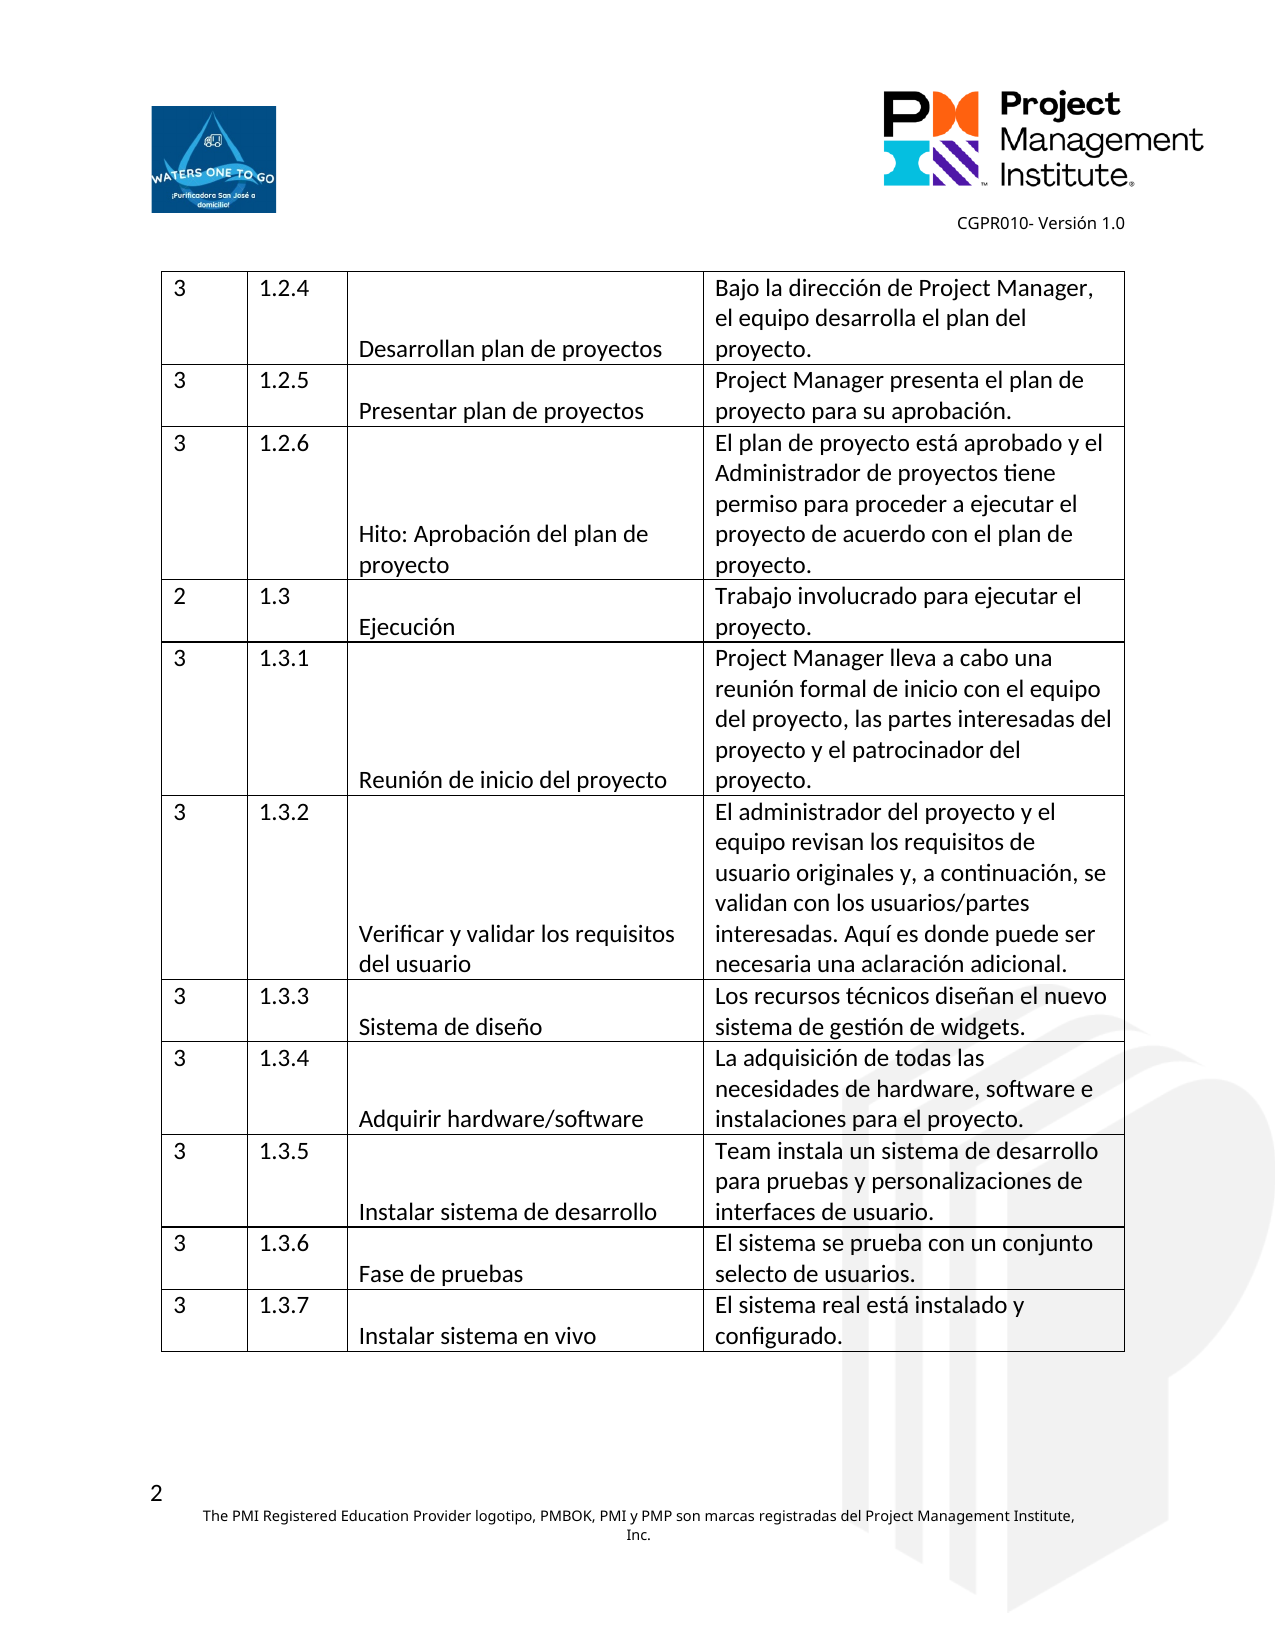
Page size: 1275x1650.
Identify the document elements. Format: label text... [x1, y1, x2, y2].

table_cell 3 [162, 1290, 247, 1351]
table_cell 3 [162, 980, 247, 1041]
table_cell Desarrollan plan de proyectos [348, 272, 703, 363]
picture [867, 72, 1218, 193]
picture [842, 984, 1275, 1613]
table_cell Project Manager lleva a cabo una reunión formal de inicio con el equipo del proyecto, las partes interesadas del proyecto y el patrocinador del proyecto. [704, 643, 1124, 795]
table_cell Trabajo involucrado para ejecutar el proyecto. [704, 580, 1124, 641]
picture [151, 106, 276, 213]
table_cell 1.3.7 [248, 1290, 347, 1351]
table_cell 1.3.3 [248, 980, 347, 1041]
table_cell El sistema real está instalado y configurado. [704, 1290, 1124, 1351]
table_cell 2 [162, 580, 247, 641]
table_cell 3 [162, 1135, 247, 1226]
table_cell 1.3 [248, 580, 347, 641]
table_cell Los recursos técnicos diseñan el nuevo sistema de gestión de widgets. [704, 980, 1124, 1041]
table_cell 3 [162, 272, 247, 363]
table_cell Sistema de diseño [348, 980, 703, 1041]
table_cell 1.3.6 [248, 1228, 347, 1288]
table_cell Verificar y validar los requisitos del usuario [348, 796, 703, 979]
table_cell 1.3.4 [248, 1042, 347, 1134]
table_cell 1.2.6 [248, 427, 347, 579]
table_cell 1.2.5 [248, 365, 347, 426]
table_cell 1.3.5 [248, 1135, 347, 1226]
table_cell 3 [162, 796, 247, 979]
table_cell Ejecución [348, 580, 703, 641]
table_cell 3 [162, 1042, 247, 1134]
table_cell Fase de pruebas [348, 1228, 703, 1288]
table_cell Instalar sistema de desarrollo [348, 1135, 703, 1226]
table_cell 1.3.1 [248, 643, 347, 795]
table_cell Bajo la dirección de Project Manager, el equipo desarrolla el plan del proyecto. [704, 272, 1124, 363]
table_cell Instalar sistema en vivo [348, 1290, 703, 1351]
table_cell 1.3.2 [248, 796, 347, 979]
table_cell Presentar plan de proyectos [348, 365, 703, 426]
table_cell Project Manager presenta el plan de proyecto para su aprobación. [704, 365, 1124, 426]
table_cell Team instala un sistema de desarrollo para pruebas y personalizaciones de interfaces de usuario. [704, 1135, 1124, 1226]
table_cell La adquisición de todas las necesidades de hardware, software e instalaciones para el proyecto. [704, 1042, 1124, 1134]
table_cell 1.2.4 [248, 272, 347, 363]
table_cell 3 [162, 643, 247, 795]
table_cell Hito: Aprobación del plan de proyecto [348, 427, 703, 579]
table_cell Adquirir hardware/software [348, 1042, 703, 1134]
table_cell 3 [162, 1228, 247, 1288]
table_cell El sistema se prueba con un conjunto selecto de usuarios. [704, 1228, 1124, 1288]
table_cell El plan de proyecto está aprobado y el Administrador de proyectos tiene permiso para proceder a ejecutar el proyecto de acuerdo con el plan de proyecto. [704, 427, 1124, 579]
table_cell 3 [162, 365, 247, 426]
table_cell Reunión de inicio del proyecto [348, 643, 703, 795]
table_cell El administrador del proyecto y el equipo revisan los requisitos de usuario originales y, a continuación, se validan con los usuarios/partes interesadas. Aquí es donde puede ser necesaria una aclaración adicional. [704, 796, 1124, 979]
table_cell 3 [162, 427, 247, 579]
